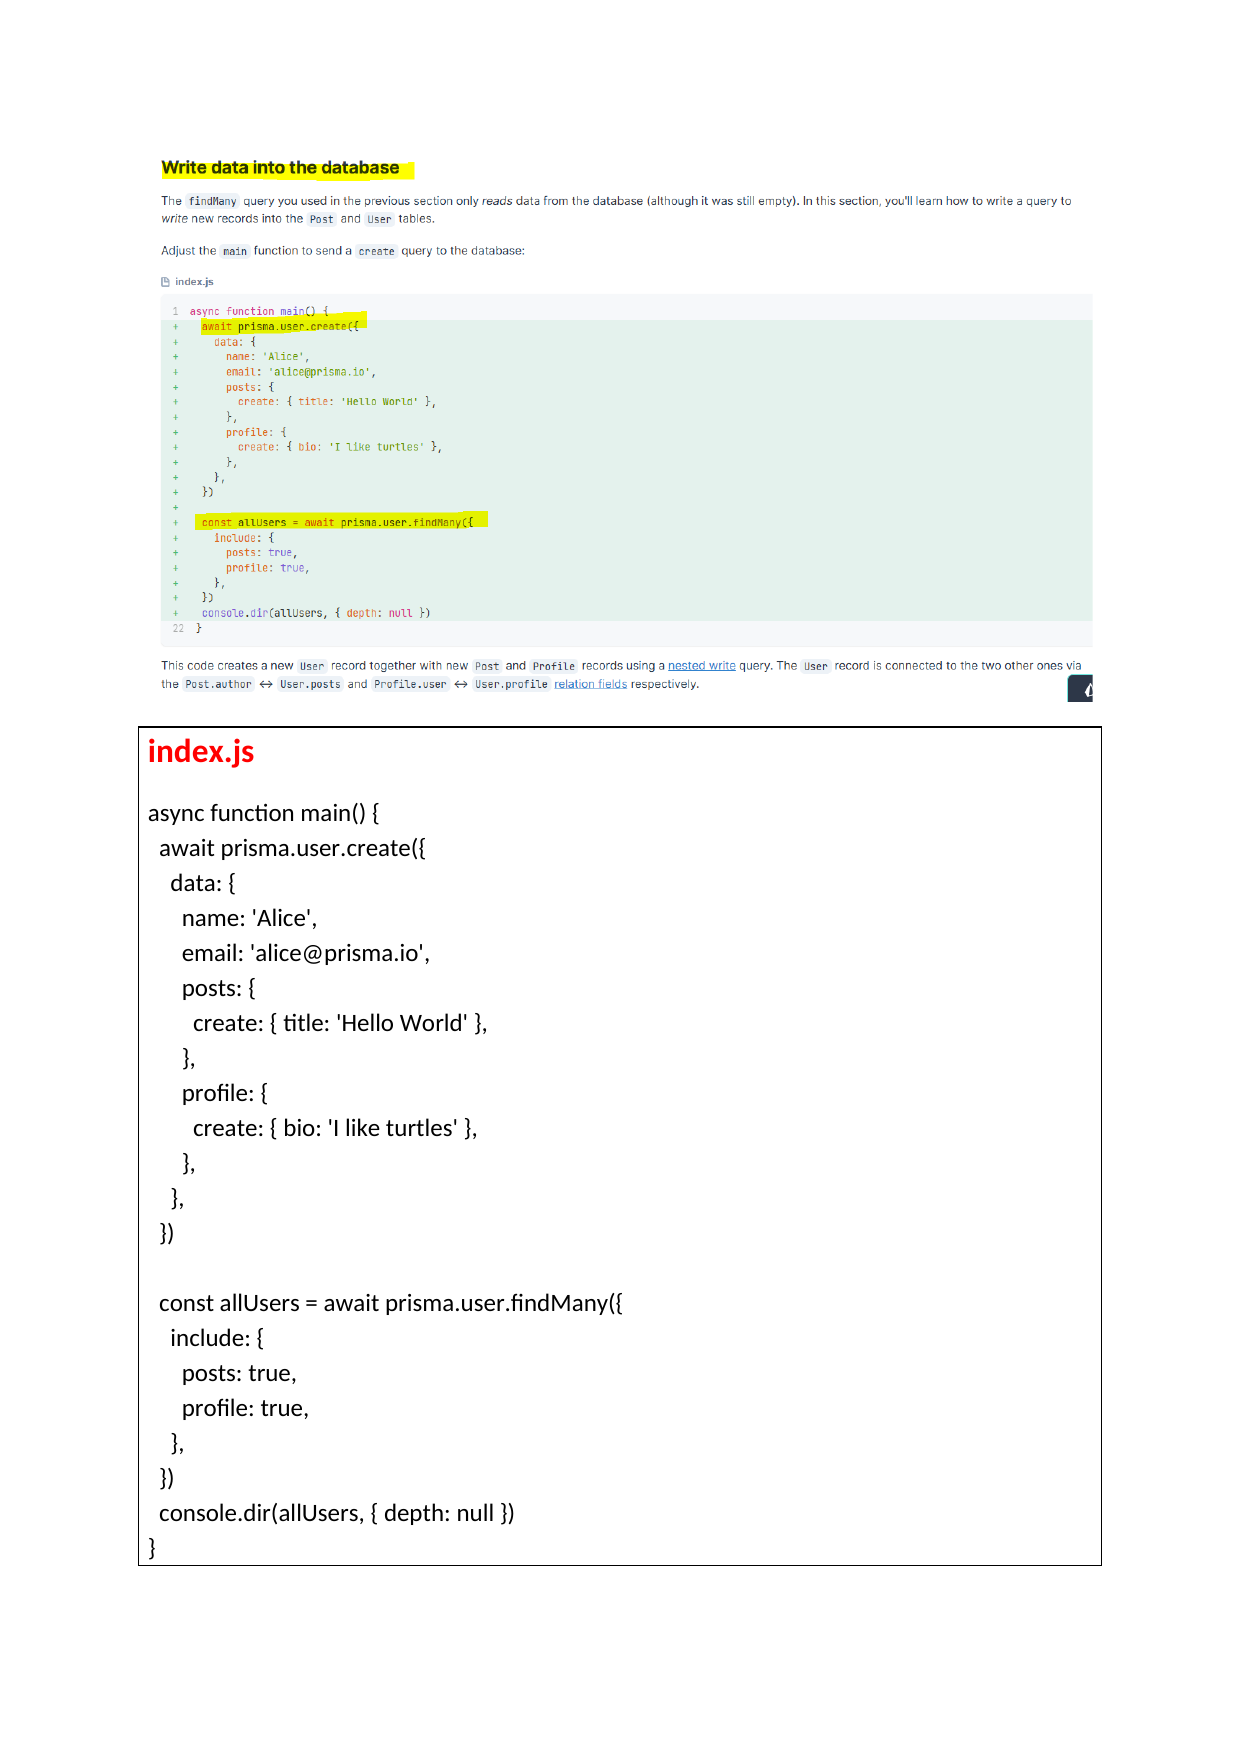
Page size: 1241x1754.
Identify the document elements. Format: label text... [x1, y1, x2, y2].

text index.js [139, 728, 1101, 770]
picture [147, 147, 1093, 702]
text async function main() { await prisma.user.create({ data: { name: 'Alice', email: 'alice@prisma.io', posts: { create: { title: 'Hello World' }, }, profile: { create: { bio: 'I like turtles' }, }, }, }) const allUsers = await prisma.user.findMany({ include: { posts: true, profile: true, }, }) console.dir(allUsers, { depth: null }) } [139, 794, 1101, 1565]
